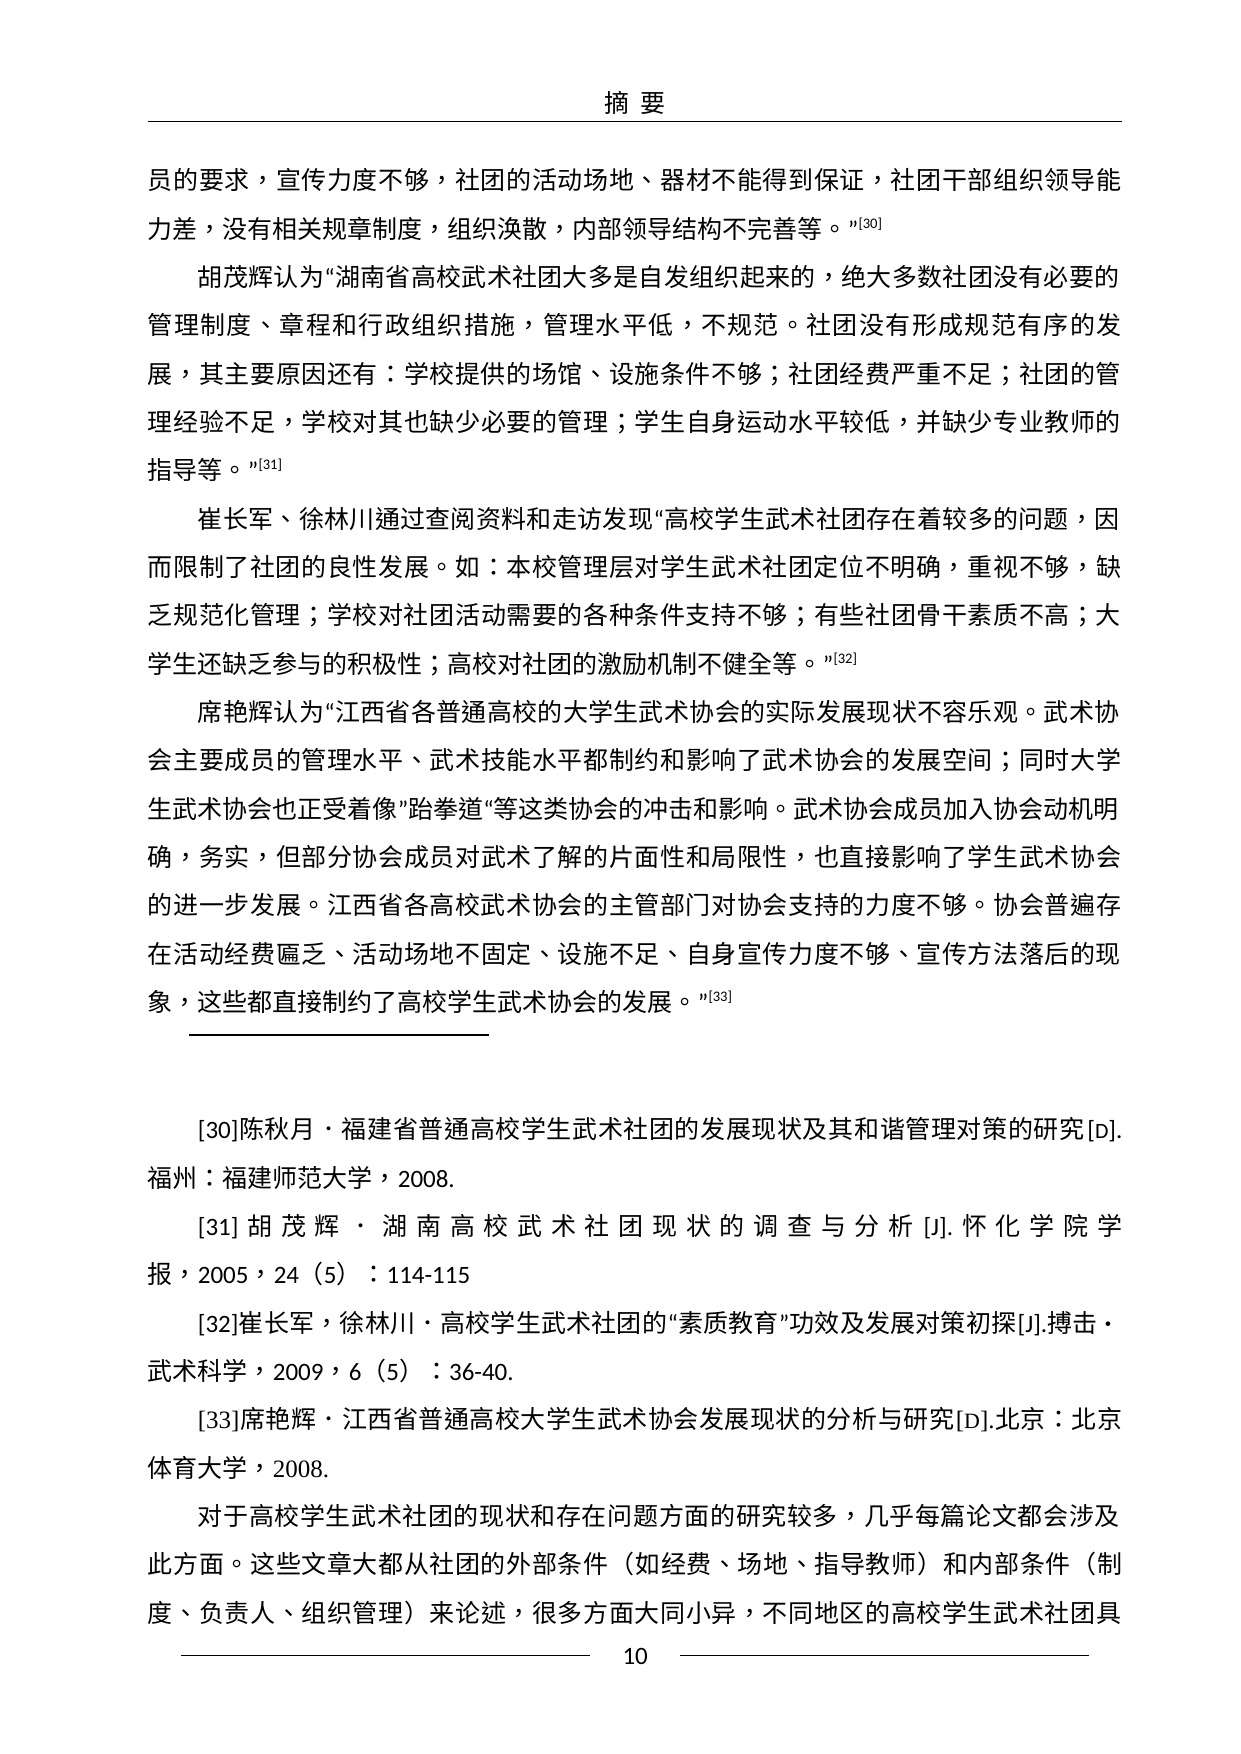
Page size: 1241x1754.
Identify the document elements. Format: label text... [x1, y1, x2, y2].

text 崔长军、徐林川通过查阅资料和走访发现“高校学生武术社团存在着较多的问题，因而限制了社团的良性发展。如：本校管理层对学生武术社团定位不明确，重视不够，缺乏规范化管理；学校对社团活动需要的各种条件支持不够；有些社团骨干素质不高；大学生还缺乏参与的积极性；高校对社团的激励机制不健全等。”[32] [148, 486, 1122, 679]
text 胡茂辉认为“湖南省高校武术社团大多是自发组织起来的，绝大多数社团没有必要的管理制度、章程和行政组织措施，管理水平低，不规范。社团没有形成规范有序的发展，其主要原因还有：学校提供的场馆、设施条件不够；社团经费严重不足；社团的管理经验不足，学校对其也缺少必要的管理；学生自身运动水平较低，并缺少专业教师的指导等。”[31] [148, 244, 1122, 486]
text [32]崔长军，徐林川．高校学生武术社团的“素质教育”功效及发展对策初探[J].搏击・武术科学，2009，6（5）：36-40. [148, 1290, 1122, 1387]
text [31]胡茂辉．湖南高校武术社团现状的调查与分析[J].怀化学院学报，2005，24（5）：114-115 [148, 1193, 1122, 1290]
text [148, 1483, 1122, 1628]
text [148, 148, 1122, 244]
text 席艳辉认为“江西省各普通高校的大学生武术协会的实际发展现状不容乐观。武术协会主要成员的管理水平、武术技能水平都制约和影响了武术协会的发展空间；同时大学生武术协会也正受着像”跆拳道“等这类协会的冲击和影响。武术协会成员加入协会动机明确，务实，但部分协会成员对武术了解的片面性和局限性，也直接影响了学生武术协会的进一步发展。江西省各高校武术协会的主管部门对协会支持的力度不够。协会普遍存在活动经费匾乏、活动场地不固定、设施不足、自身宣传力度不够、宣传方法落后的现象，这些都直接制约了高校学生武术协会的发展。”[33] [148, 679, 1122, 1018]
text [30]陈秋月．福建省普通高校学生武术社团的发展现状及其和谐管理对策的研究[D].福州：福建师范大学，2008. [148, 1097, 1122, 1193]
text [33]席艳辉．江西省普通高校大学生武术协会发展现状的分析与研究[D].北京：北京体育大学，2008. [148, 1387, 1122, 1483]
